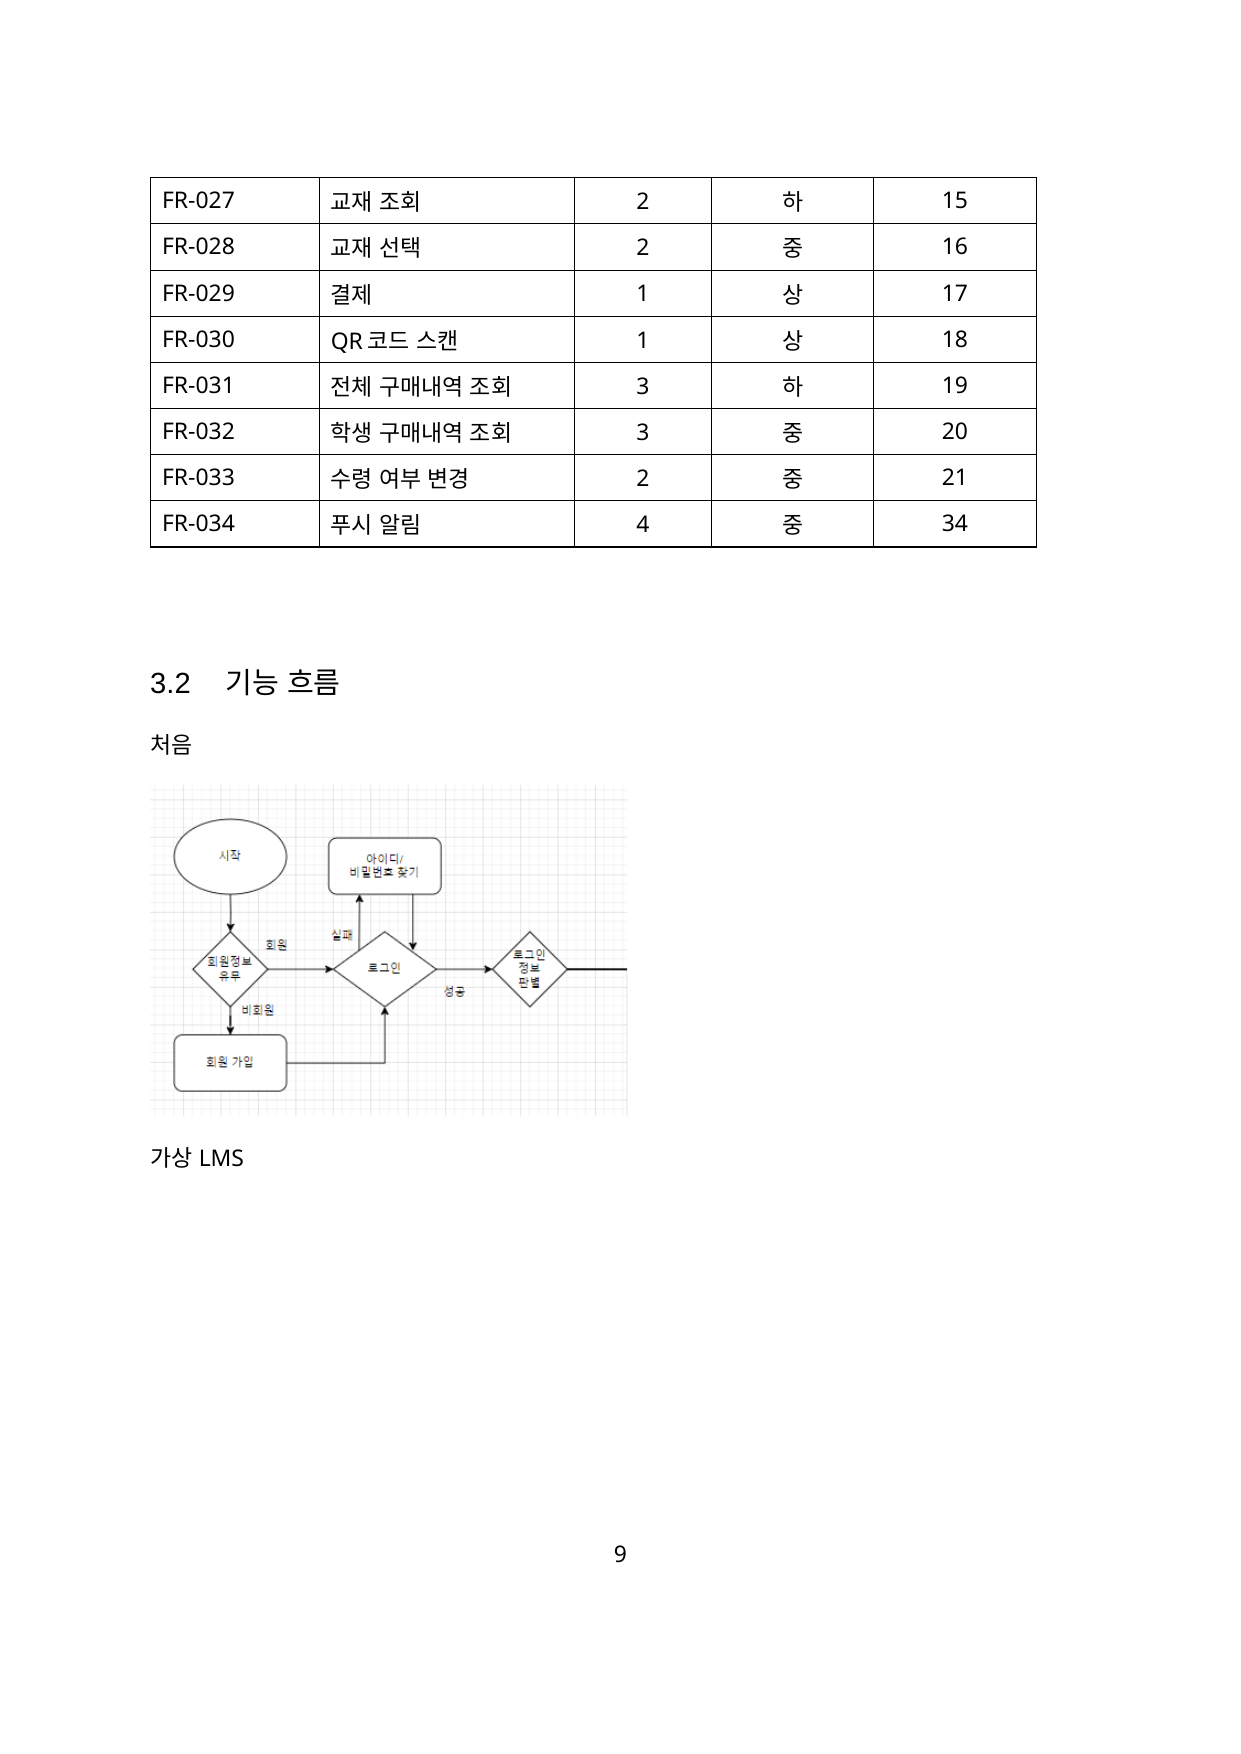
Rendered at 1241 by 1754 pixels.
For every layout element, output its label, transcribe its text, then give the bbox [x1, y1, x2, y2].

table_cell FR-031 [151, 363, 319, 408]
table_cell 3 [575, 363, 711, 408]
text 처음 [150, 727, 1090, 761]
text 가상 LMS [150, 1140, 1090, 1174]
table_cell 1 [575, 271, 711, 316]
table_cell 21 [874, 455, 1036, 500]
table_cell 1 [575, 317, 711, 362]
table_cell 수령 여부 변경 [320, 455, 574, 500]
table_cell 중 [712, 455, 873, 500]
table_cell 2 [575, 178, 711, 223]
table_cell FR-029 [151, 271, 319, 316]
table_cell 4 [575, 501, 711, 546]
table_cell 교재 선택 [320, 224, 574, 269]
table_cell FR-027 [151, 178, 319, 223]
table_cell 학생 구매내역 조회 [320, 409, 574, 454]
table_cell 푸시 알림 [320, 501, 574, 546]
table_cell 19 [874, 363, 1036, 408]
table_cell FR-030 [151, 317, 319, 362]
table_cell 전체 구매내역 조회 [320, 363, 574, 408]
table_cell 2 [575, 224, 711, 269]
subtitle 기능 흐름 [150, 660, 1090, 702]
table_cell 중 [712, 224, 873, 269]
table_cell FR-032 [151, 409, 319, 454]
table_cell 상 [712, 317, 873, 362]
table_cell 하 [712, 363, 873, 408]
table_cell QR코드 스캔 [320, 317, 574, 362]
table_cell 하 [712, 178, 873, 223]
table_cell 중 [712, 501, 873, 546]
table_cell 17 [874, 271, 1036, 316]
table_cell 3 [575, 409, 711, 454]
table_cell 상 [712, 271, 873, 316]
table_cell 20 [874, 409, 1036, 454]
picture [150, 785, 628, 1116]
table_cell 교재 조회 [320, 178, 574, 223]
table_cell 결제 [320, 271, 574, 316]
table_cell FR-028 [151, 224, 319, 269]
table_cell 15 [874, 178, 1036, 223]
table_cell 34 [874, 501, 1036, 546]
table_cell 2 [575, 455, 711, 500]
table_cell 18 [874, 317, 1036, 362]
table_cell FR-034 [151, 501, 319, 546]
table_cell 중 [712, 409, 873, 454]
table_cell FR-033 [151, 455, 319, 500]
table_cell 16 [874, 224, 1036, 269]
